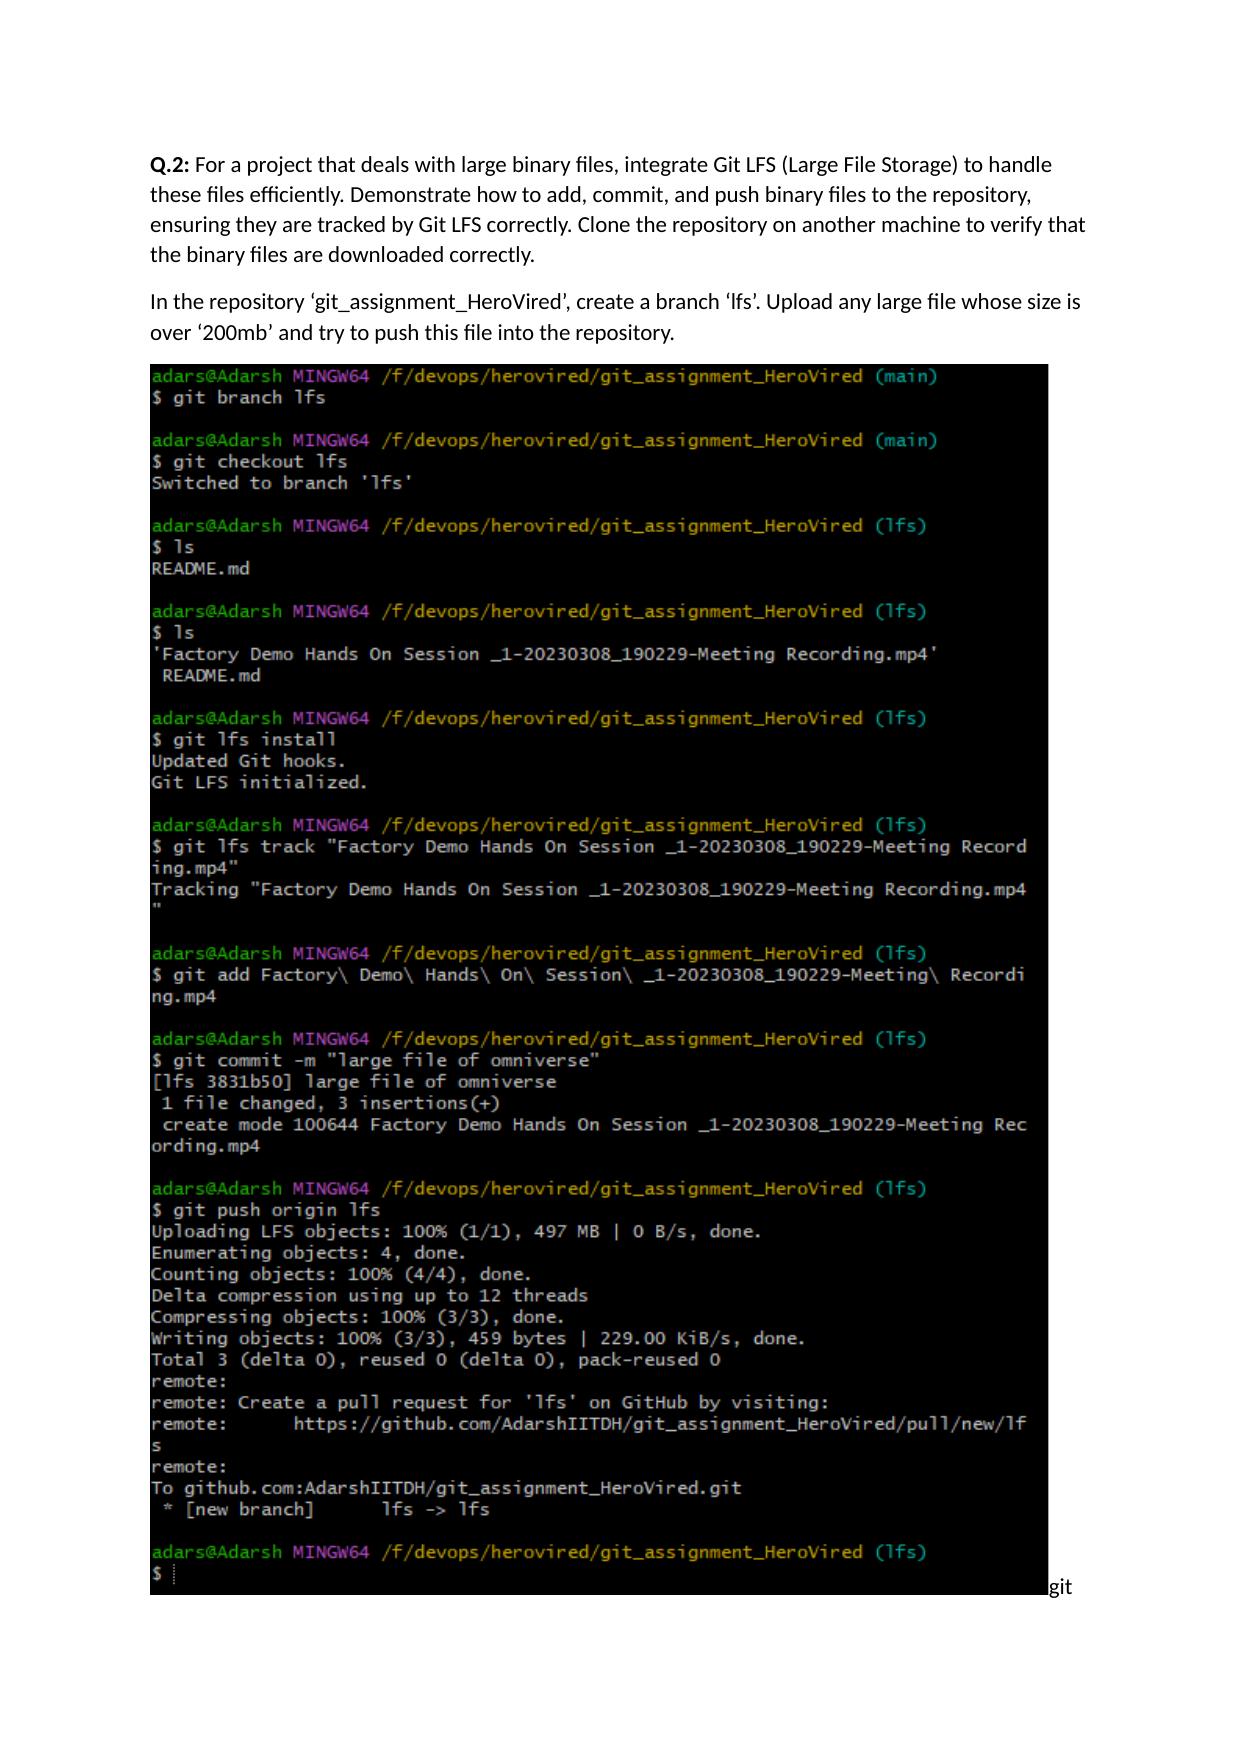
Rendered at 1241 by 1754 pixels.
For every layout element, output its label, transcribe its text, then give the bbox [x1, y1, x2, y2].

picture [150, 364, 1049, 1595]
text In the repository ‘git_assignment_HeroVired’, create a branch ‘lfs’. Upload any large file whose size is over ‘200mb’ and try to push this file into the repository. [150, 287, 1090, 346]
text Q.2: For a project that deals with large binary files, integrate Git LFS (Large File Storage) to handle these files efficiently. Demonstrate how to add, commit, and push binary files to the repository, ensuring they are tracked by Git LFS correctly. Clone the repository on another machine to verify that the binary files are downloaded correctly. [150, 150, 1090, 269]
